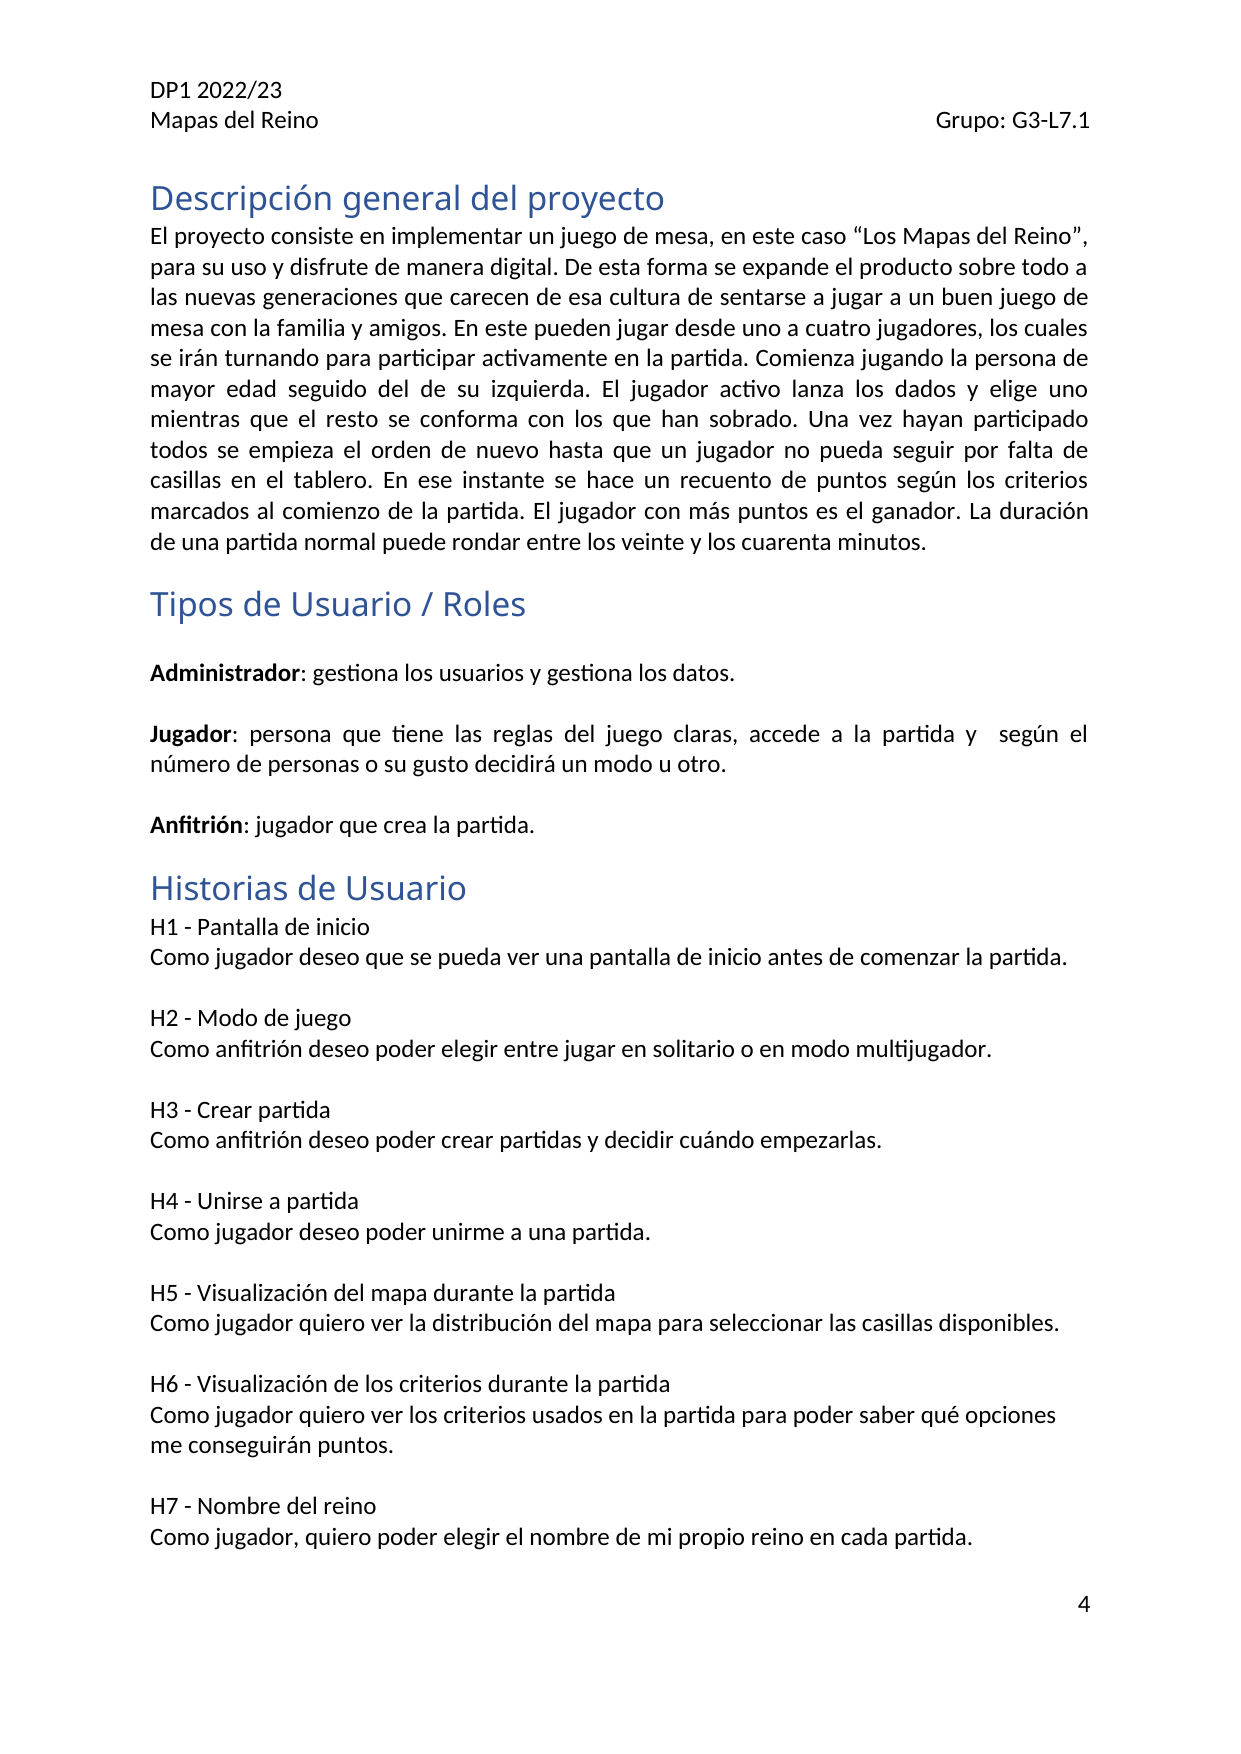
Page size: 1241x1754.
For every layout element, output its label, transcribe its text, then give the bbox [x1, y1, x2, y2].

text Como jugador deseo que se pueda ver una pantalla de inicio antes de comenzar la partida. [150, 941, 1090, 972]
text H4 - Unirse a partida [150, 1185, 1090, 1216]
text Como anfitrión deseo poder elegir entre jugar en solitario o en modo multijugador. [150, 1033, 1090, 1063]
text H3 - Crear partida [150, 1094, 1090, 1124]
text H2 - Modo de juego [150, 1002, 1090, 1033]
text Como anfitrión deseo poder crear partidas y decidir cuándo empezarlas. [150, 1124, 1090, 1155]
subtitle Tipos de Usuario / Roles [150, 581, 1090, 627]
text El proyecto consiste en implementar un juego de mesa, en este caso “Los Mapas del Reino”, para su uso y disfrute de manera digital. De esta forma se expande el producto sobre todo a las nuevas generaciones que carecen de esa cultura de sentarse a jugar a un buen juego de mesa con la familia y amigos. En este pueden jugar desde uno a cuatro jugadores, los cuales se irán turnando para participar activamente en la partida. Comienza jugando la persona de mayor edad seguido del de su izquierda. El jugador activo lanza los dados y elige uno mientras que el resto se conforma con los que han sobrado. Una vez hayan participado todos se empieza el orden de nuevo hasta que un jugador no pueda seguir por falta de casillas en el tablero. En ese instante se hace un recuento de puntos según los criterios marcados al comienzo de la partida. El jugador con más puntos es el ganador. La duración de una partida normal puede rondar entre los veinte y los cuarenta minutos. [150, 220, 1090, 556]
text Jugador: persona que tiene las reglas del juego claras, accede a la partida y según el número de personas o su gusto decidirá un modo u otro. [150, 718, 1090, 779]
text Como jugador, quiero poder elegir el nombre de mi propio reino en cada partida. [150, 1521, 1090, 1552]
text Como jugador quiero ver la distribución del mapa para seleccionar las casillas disponibles. [150, 1307, 1090, 1338]
text Administrador: gestiona los usuarios y gestiona los datos. [150, 657, 1090, 688]
text H5 - Visualización del mapa durante la partida [150, 1277, 1090, 1307]
text H1 - Pantalla de inicio [150, 911, 1090, 941]
text Como jugador deseo poder unirme a una partida. [150, 1216, 1090, 1246]
subtitle Historias de Usuario [150, 865, 1090, 911]
subtitle Descripción general del proyecto [150, 175, 1090, 220]
text H7 - Nombre del reino [150, 1491, 1090, 1521]
text H6 - Visualización de los criterios durante la partida [150, 1368, 1090, 1399]
text Anfitrión: jugador que crea la partida. [150, 810, 1090, 840]
text Como jugador quiero ver los criterios usados en la partida para poder saber qué opciones me conseguirán puntos. [150, 1399, 1090, 1460]
